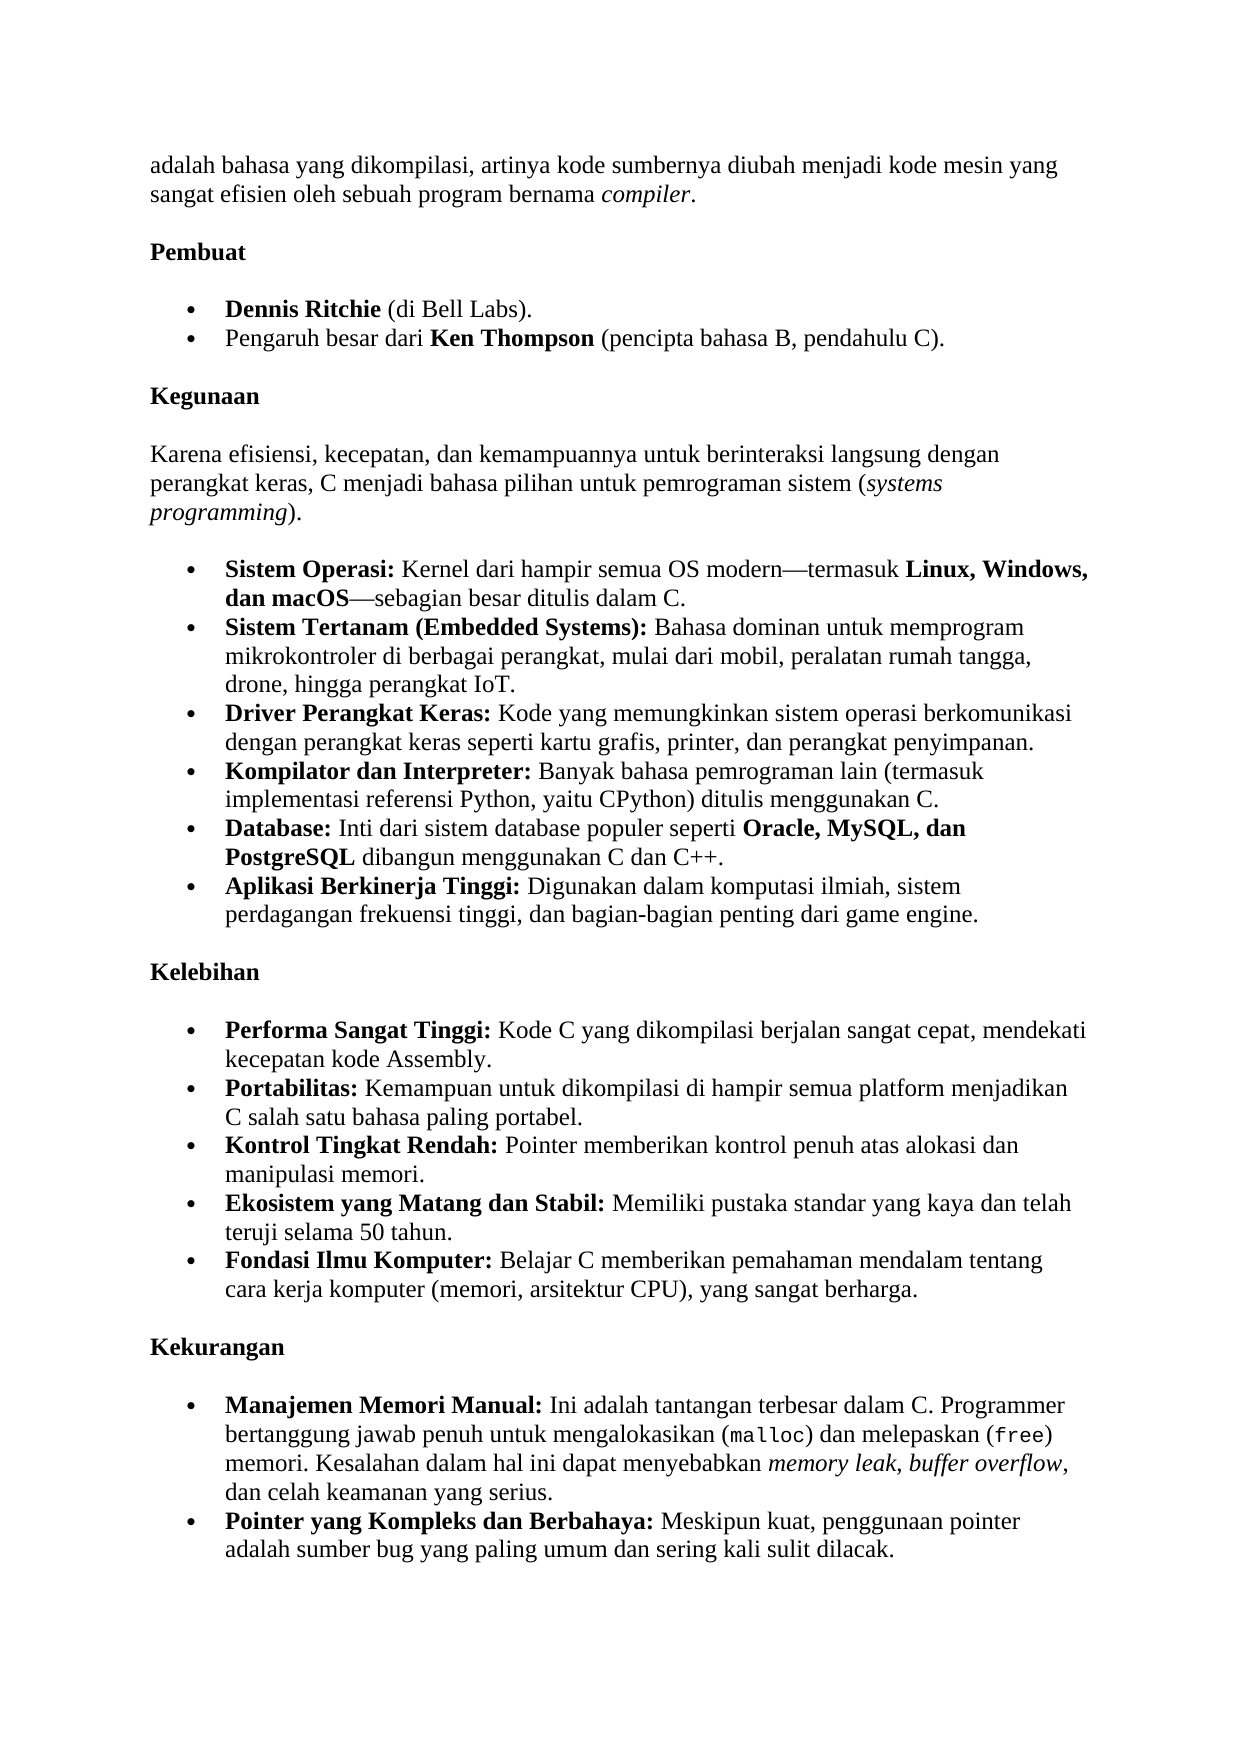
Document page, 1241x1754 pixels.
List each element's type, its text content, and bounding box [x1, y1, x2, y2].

list Dennis Ritchie (di Bell Labs). [187, 294, 1090, 323]
list Aplikasi Berkinerja Tinggi: Digunakan dalam komputasi ilmiah, sistem perdagangan frekuensi tinggi, dan bagian-bagian penting dari game engine. [187, 871, 1090, 928]
list Kontrol Tingkat Rendah: Pointer memberikan kontrol penuh atas alokasi dan manipulasi memori. [187, 1130, 1090, 1188]
list Database: Inti dari sistem database populer seperti Oracle, MySQL, dan PostgreSQL dibangun menggunakan C dan C++. [187, 813, 1090, 871]
list Sistem Tertanam (Embedded Systems): Bahasa dominan untuk memprogram mikrokontroler di berbagai perangkat, mulai dari mobil, peralatan rumah tangga, drone, hingga perangkat IoT. [187, 612, 1090, 698]
text Kegunaan [150, 381, 1090, 410]
list Portabilitas: Kemampuan untuk dikompilasi di hampir semua platform menjadikan C salah satu bahasa paling portabel. [187, 1073, 1090, 1130]
list Kompilator dan Interpreter: Banyak bahasa pemrograman lain (termasuk implementasi referensi Python, yaitu CPython) ditulis menggunakan C. [187, 756, 1090, 813]
list Ekosistem yang Matang dan Stabil: Memiliki pustaka standar yang kaya dan telah teruji selama 50 tahun. [187, 1188, 1090, 1245]
list Performa Sangat Tinggi: Kode C yang dikompilasi berjalan sangat cepat, mendekati kecepatan kode Assembly. [187, 1015, 1090, 1073]
list Pengaruh besar dari Ken Thompson (pencipta bahasa B, pendahulu C). [187, 323, 1090, 352]
list Sistem Operasi: Kernel dari hampir semua OS modern—termasuk Linux, Windows, dan macOS—sebagian besar ditulis dalam C. [187, 554, 1090, 612]
text Kelebihan [150, 957, 1090, 986]
list Pointer yang Kompleks dan Berbahaya: Meskipun kuat, penggunaan pointer adalah sumber bug yang paling umum dan sering kali sulit dilacak. [187, 1506, 1090, 1563]
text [150, 150, 1090, 207]
list Manajemen Memori Manual: Ini adalah tantangan terbesar dalam C. Programmer bertanggung jawab penuh untuk mengalokasikan (malloc) dan melepaskan (free) memori. Kesalahan dalam hal ini dapat menyebabkan memory leak, buffer overflow, dan celah keamanan yang serius. [187, 1390, 1090, 1506]
list Driver Perangkat Keras: Kode yang memungkinkan sistem operasi berkomunikasi dengan perangkat keras seperti kartu grafis, printer, dan perangkat penyimpanan. [187, 698, 1090, 756]
text Pembuat [150, 237, 1090, 265]
list Fondasi Ilmu Komputer: Belajar C memberikan pemahaman mendalam tentang cara kerja komputer (memori, arsitektur CPU), yang sangat berharga. [187, 1245, 1090, 1303]
text Kekurangan [150, 1332, 1090, 1361]
text Karena efisiensi, kecepatan, dan kemampuannya untuk berinteraksi langsung dengan perangkat keras, C menjadi bahasa pilihan untuk pemrograman sistem (systems programming). [150, 439, 1090, 525]
